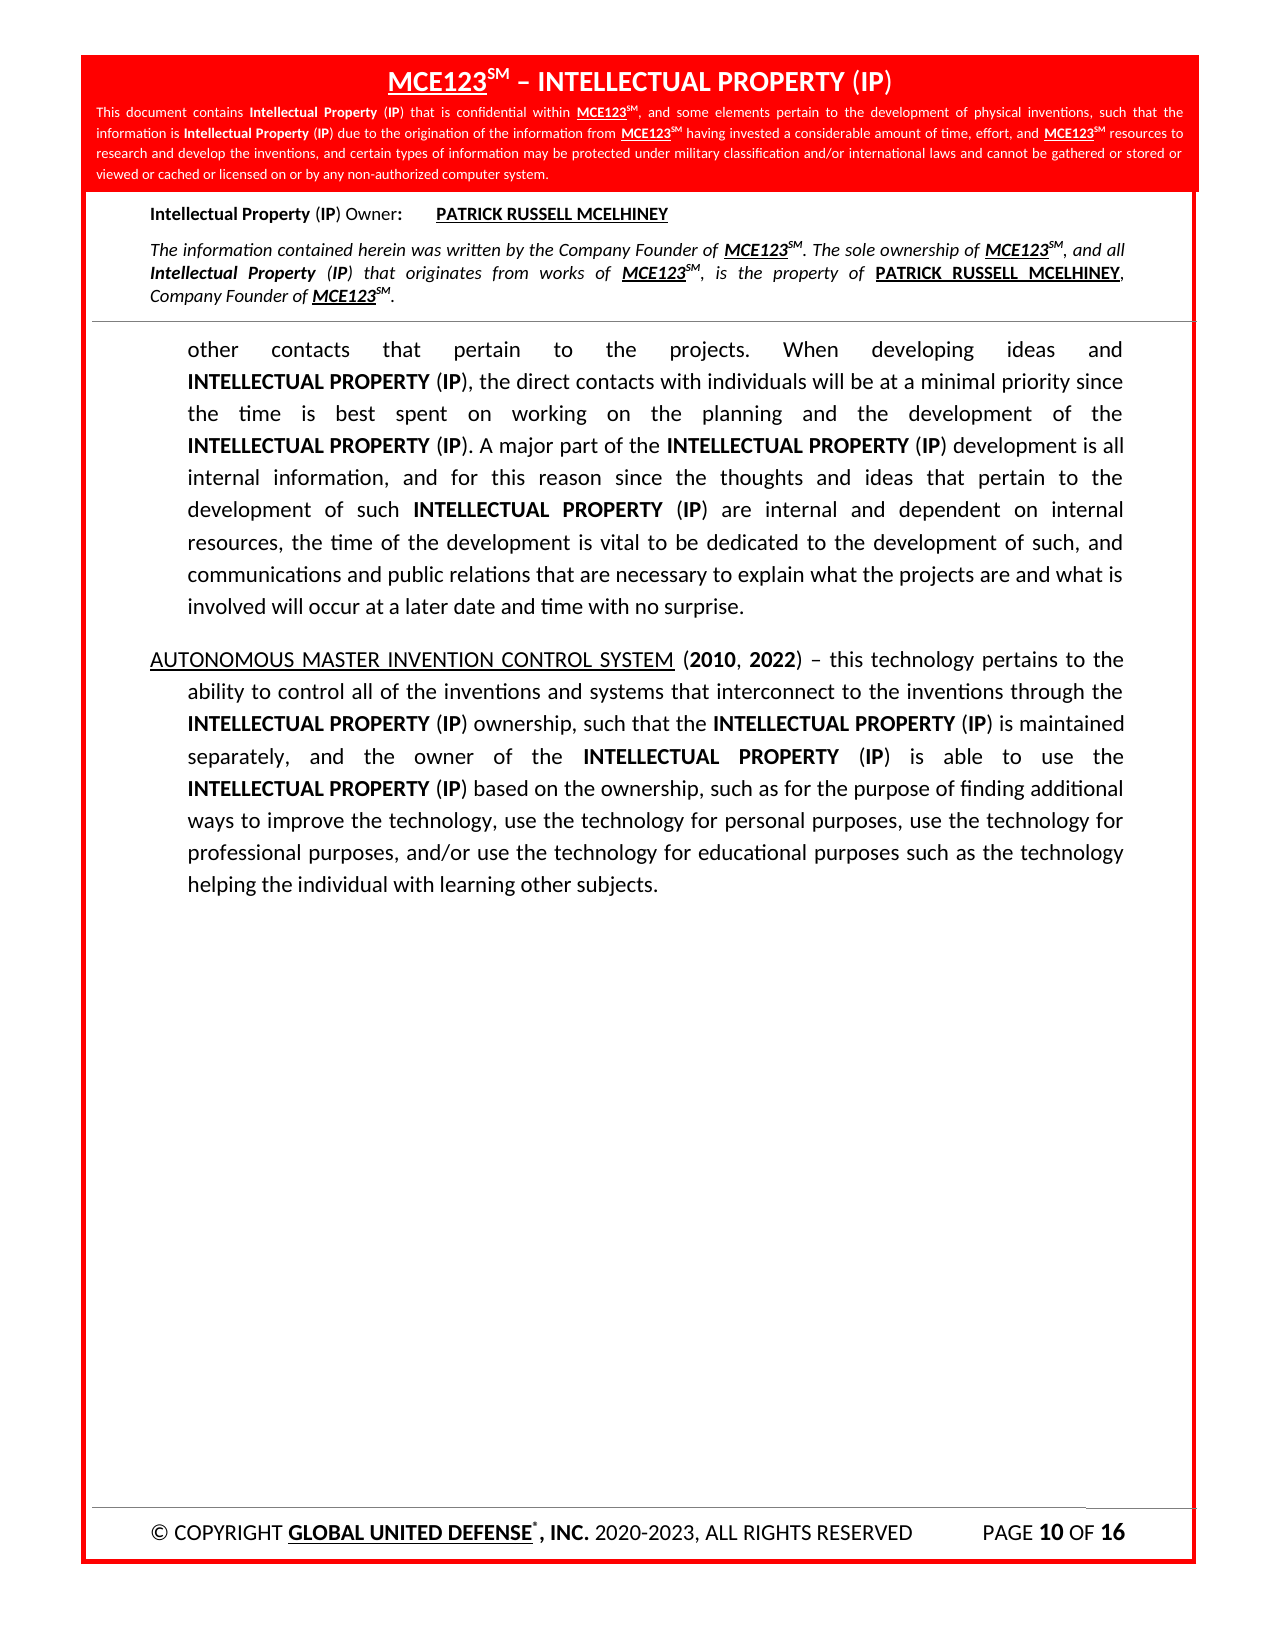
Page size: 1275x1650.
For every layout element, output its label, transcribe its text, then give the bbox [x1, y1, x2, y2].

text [150, 335, 1125, 620]
text AUTONOMOUS MASTER INVENTION CONTROL SYSTEM (2010, 2022) – this technology pertains to the ability to control all of the inventions and systems that interconnect to the inventions through the INTELLECTUAL PROPERTY (IP) ownership, such that the INTELLECTUAL PROPERTY (IP) is maintained separately, and the owner of the INTELLECTUAL PROPERTY (IP) is able to use the INTELLECTUAL PROPERTY (IP) based on the ownership, such as for the purpose of finding additional ways to improve the technology, use the technology for personal purposes, use the technology for professional purposes, and/or use the technology for educational purposes such as the technology helping the individual with learning other subjects. [150, 645, 1125, 898]
